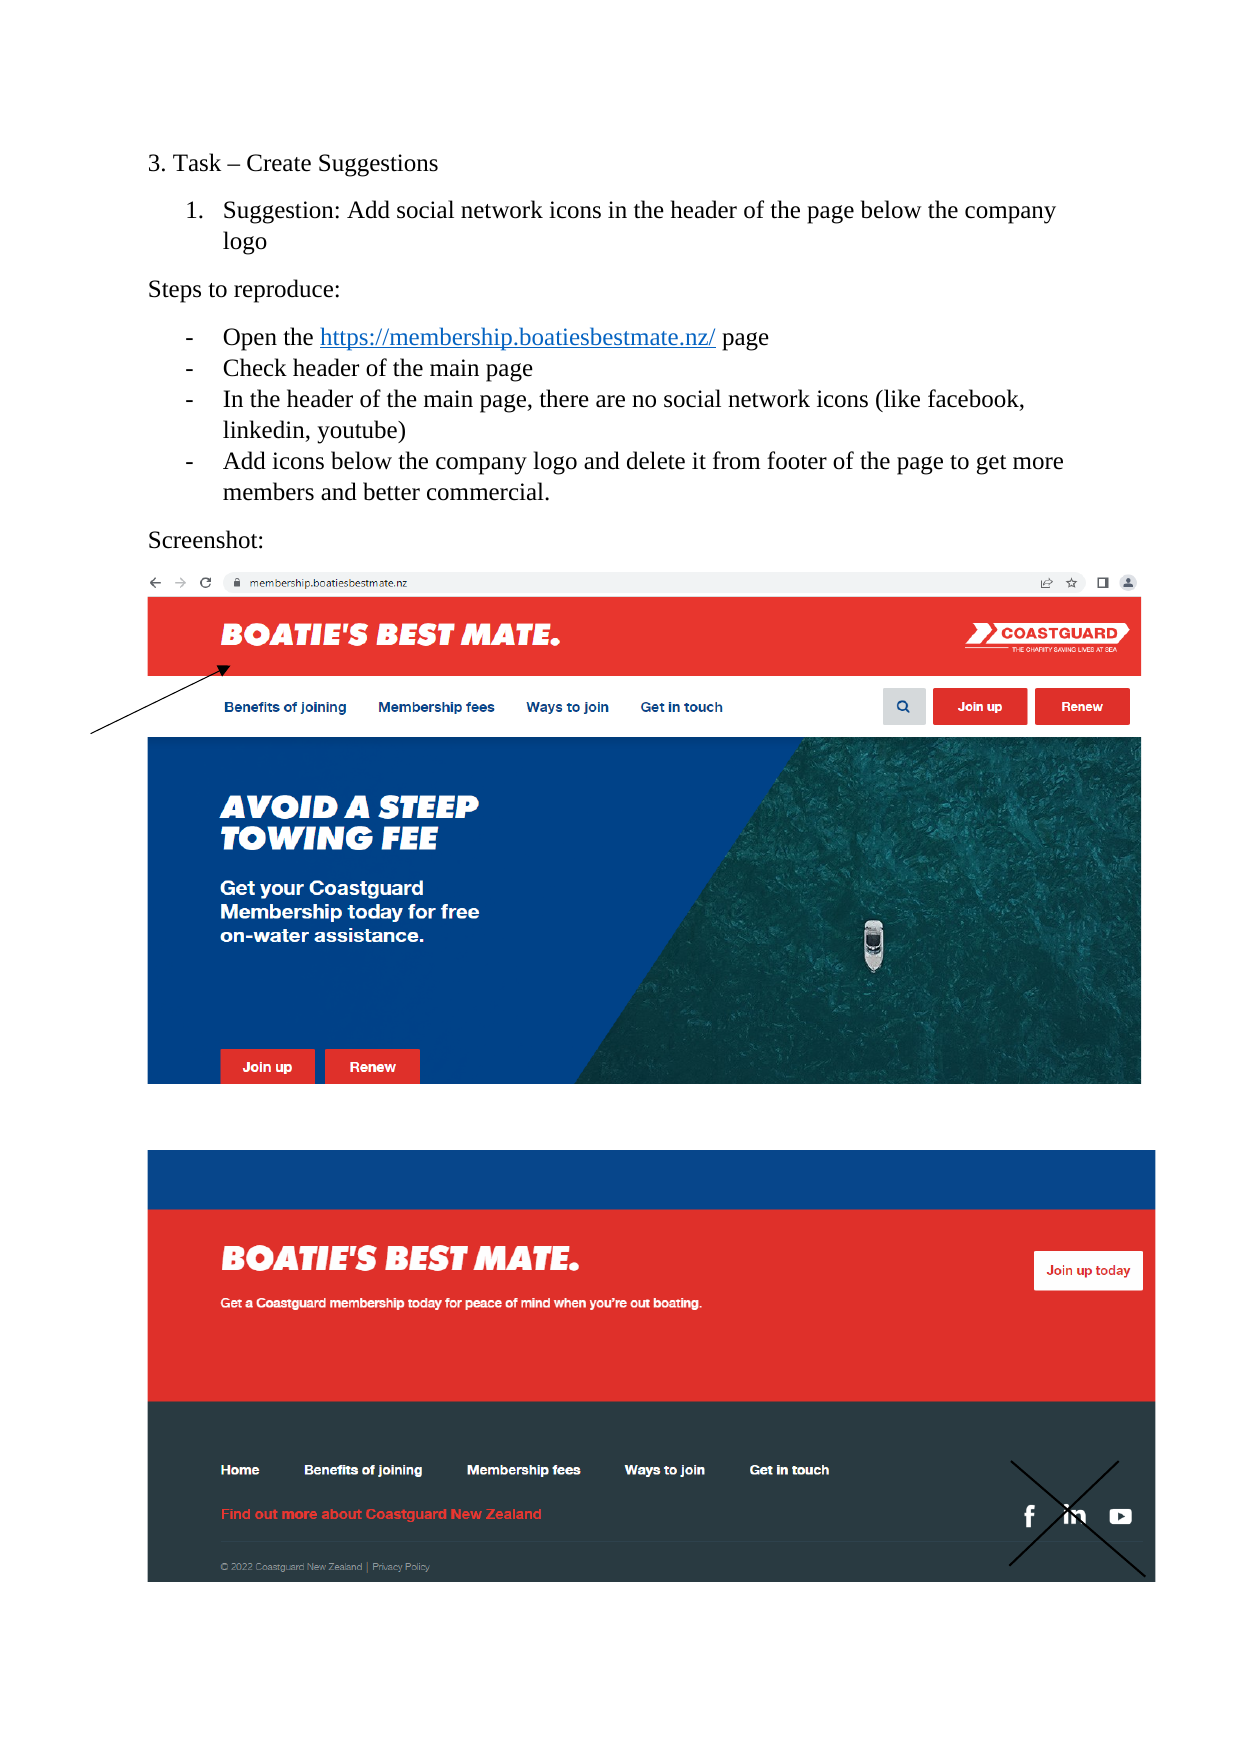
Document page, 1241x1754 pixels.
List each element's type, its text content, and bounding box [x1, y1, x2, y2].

list Open the https://membership.boatiesbestmate.nz/ page [185, 322, 1093, 351]
list Check header of the main page [185, 353, 1093, 382]
list Suggestion: Add social network icons in the header of the page below the company logo [185, 195, 1093, 255]
list In the header of the main page, there are no social network icons (like facebook, linkedin, youtube) [185, 384, 1093, 444]
text Screenshot: [148, 525, 1093, 553]
text Steps to reproduce: [148, 274, 1093, 303]
text 3. Task – Create Suggestions [148, 148, 1093, 176]
list Add icons below the company logo and delete it from footer of the page to get more members and better commercial. [185, 446, 1093, 506]
